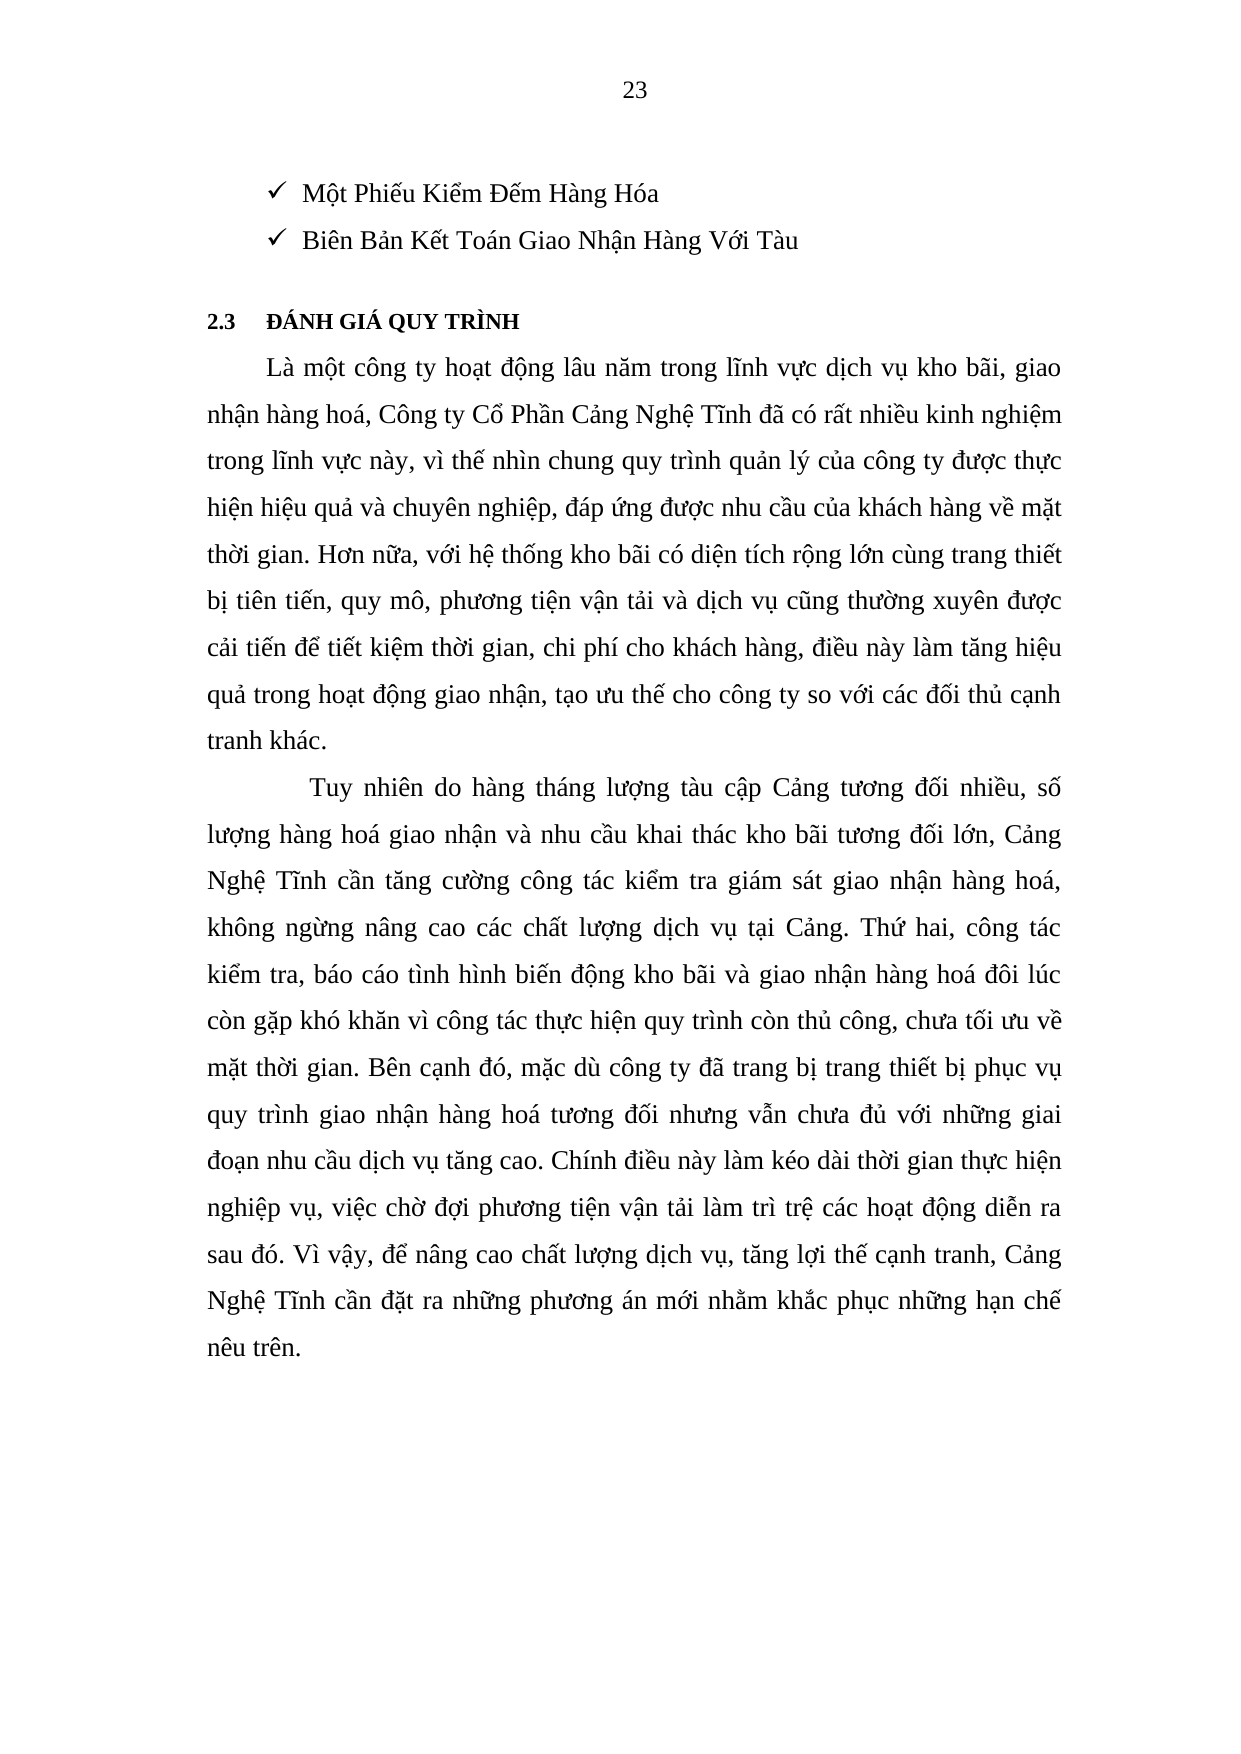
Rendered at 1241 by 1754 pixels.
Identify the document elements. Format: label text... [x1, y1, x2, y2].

text Là một công ty hoạt động lâu năm trong lĩnh vực dịch vụ kho bãi, giao nhận hàng hoá, Công ty Cổ Phần Cảng Nghệ Tĩnh đã có rất nhiều kinh nghiệm trong lĩnh vực này, vì thế nhìn chung quy trình quản lý của công ty được thực hiện hiệu quả và chuyên nghiệp, đáp ứng được nhu cầu của khách hàng về mặt thời gian. Hơn nữa, với hệ thống kho bãi có diện tích rộng lớn cùng trang thiết bị tiên tiến, quy mô, phương tiện vận tải và dịch vụ cũng thường xuyên được cải tiến để tiết kiệm thời gian, chi phí cho khách hàng, điều này làm tăng hiệu quả trong hoạt động giao nhận, tạo ưu thế cho công ty so với các đối thủ cạnh tranh khác. [207, 351, 1063, 756]
list Một Phiếu Kiểm Đếm Hàng Hóa [207, 177, 1063, 208]
subtitle ĐÁNH GIÁ QUY TRÌNH [207, 308, 1063, 335]
text Tuy nhiên do hàng tháng lượng tàu cập Cảng tương đối nhiều, số lượng hàng hoá giao nhận và nhu cầu khai thác kho bãi tương đối lớn, Cảng Nghệ Tĩnh cần tăng cường công tác kiểm tra giám sát giao nhận hàng hoá, không ngừng nâng cao các chất lượng dịch vụ tại Cảng. Thứ hai, công tác kiểm tra, báo cáo tình hình biến động kho bãi và giao nhận hàng hoá đôi lúc còn gặp khó khăn vì công tác thực hiện quy trình còn thủ công, chưa tối ưu về mặt thời gian. Bên cạnh đó, mặc dù công ty đã trang bị trang thiết bị phục vụ quy trình giao nhận hàng hoá tương đối nhưng vẫn chưa đủ với những giai đoạn nhu cầu dịch vụ tăng cao. Chính điều này làm kéo dài thời gian thực hiện nghiệp vụ, việc chờ đợi phương tiện vận tải làm trì trệ các hoạt động diễn ra sau đó. Vì vậy, để nâng cao chất lượng dịch vụ, tăng lợi thế cạnh tranh, Cảng Nghệ Tĩnh cần đặt ra những phương án mới nhằm khắc phục những hạn chế nêu trên. [207, 771, 1063, 1362]
list Biên Bản Kết Toán Giao Nhận Hàng Với Tàu [207, 224, 1063, 255]
